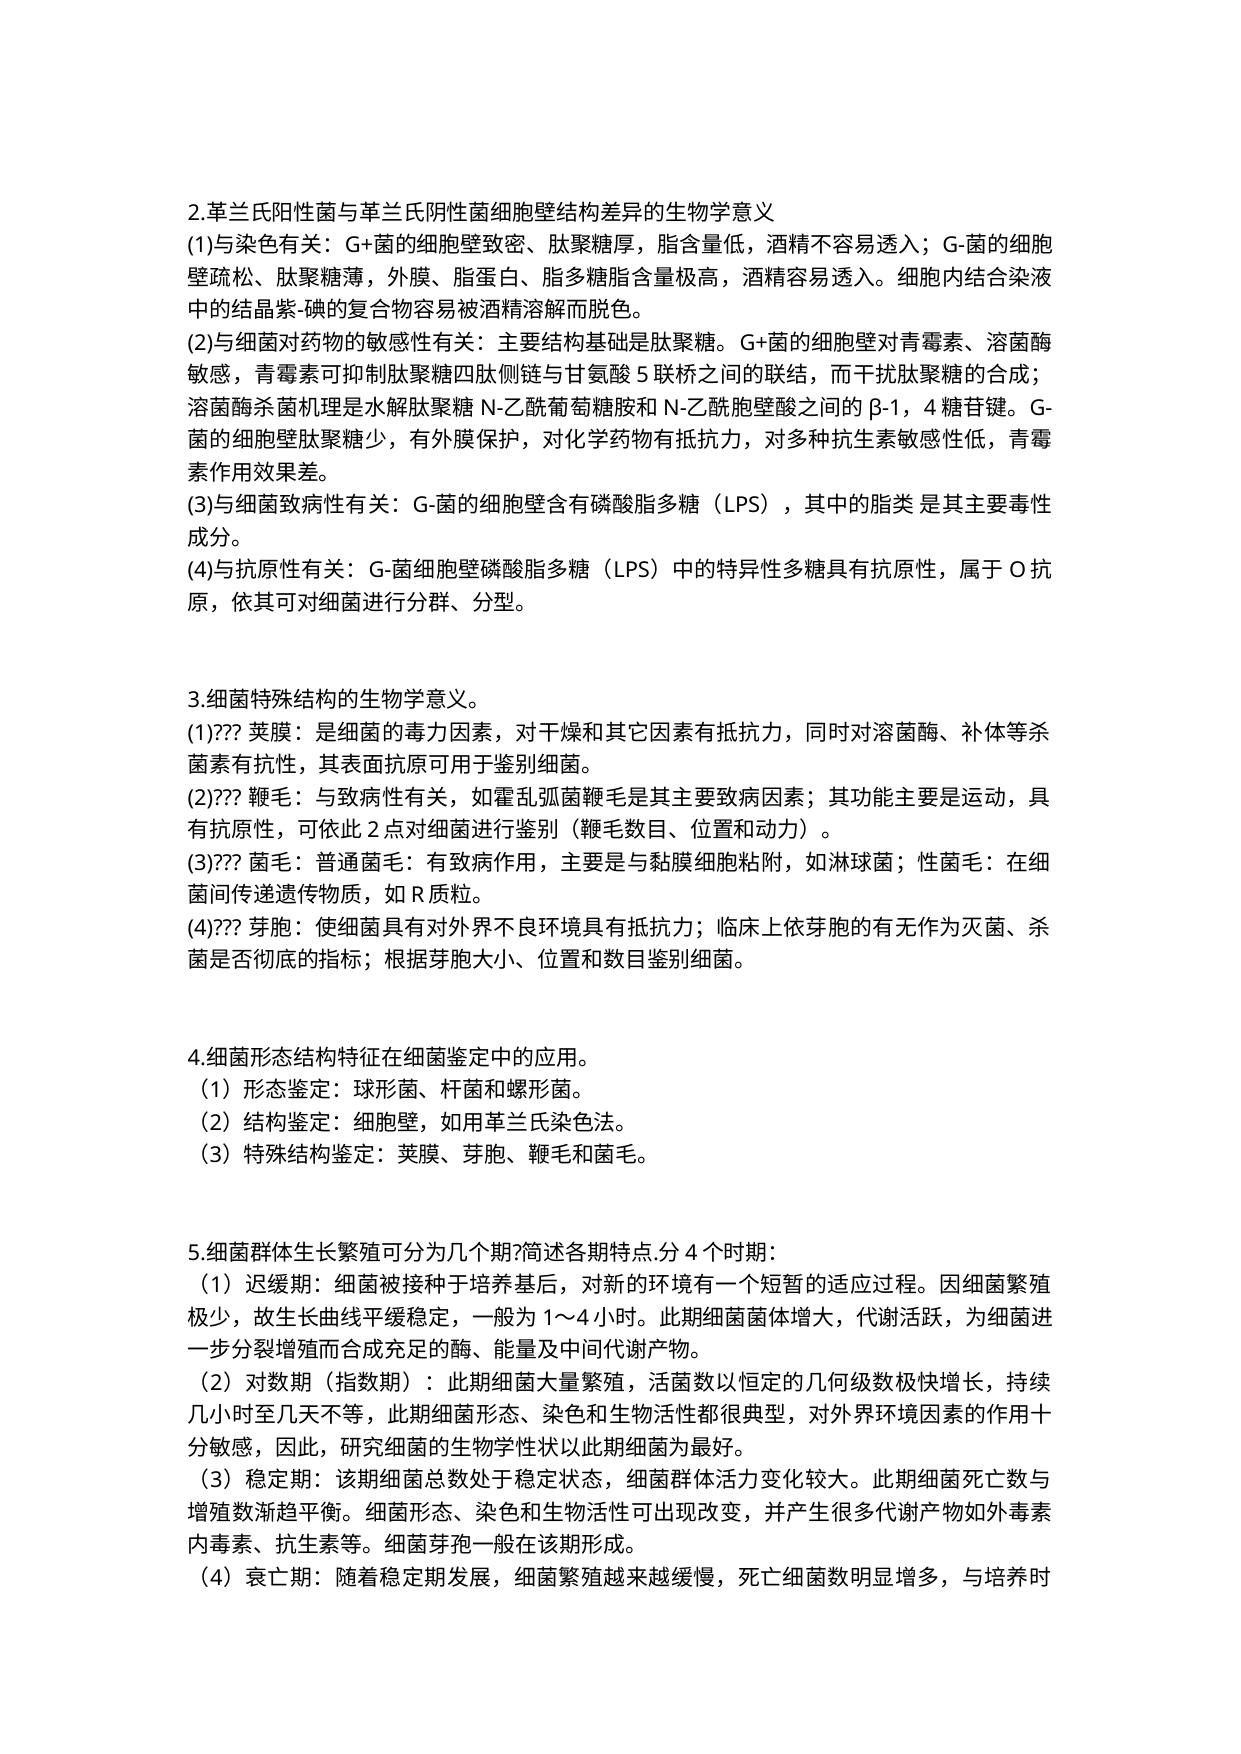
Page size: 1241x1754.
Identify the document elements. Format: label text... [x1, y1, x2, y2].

text （1）迟缓期：细菌被接种于培养基后，对新的环境有一个短暂的适应过程。因细菌繁殖极少，故生长曲线平缓稳定，一般为1～4小时。此期细菌菌体增大，代谢活跃，为细菌进一步分裂增殖而合成充足的酶、能量及中间代谢产物。 [187, 1267, 1053, 1364]
text （3）稳定期：该期细菌总数处于稳定状态，细菌群体活力变化较大。此期细菌死亡数与增殖数渐趋平衡。细菌形态、染色和生物活性可出现改变，并产生很多代谢产物如外毒素、内毒素、抗生素等。细菌芽孢一般在该期形成。 [187, 1462, 1053, 1559]
text (2)与细菌对药物的敏感性有关：主要结构基础是肽聚糖。G+菌的细胞壁对青霉素、溶菌酶敏感，青霉素可抑制肽聚糖四肽侧链与甘氨酸5联桥之间的联结，而干扰肽聚糖的合成；溶菌酶杀菌机理是水解肽聚糖N-乙酰葡萄糖胺和N-乙酰胞壁酸之间的β-1，4糖苷键。G-菌的细胞壁肽聚糖少，有外膜保护，对化学药物有抵抗力，对多种抗生素敏感性低，青霉素作用效果差。 [187, 324, 1053, 487]
text （2）对数期（指数期）：此期细菌大量繁殖，活菌数以恒定的几何级数极快增长，持续几小时至几天不等，此期细菌形态、染色和生物活性都很典型，对外界环境因素的作用十分敏感，因此，研究细菌的生物学性状以此期细菌为最好。 [187, 1364, 1053, 1462]
text （1）形态鉴定：球形菌、杆菌和螺形菌。 [187, 1072, 1053, 1104]
text 3.细菌特殊结构的生物学意义。 [187, 682, 1053, 714]
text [187, 1559, 1053, 1592]
text (3)??? 菌毛：普通菌毛：有致病作用，主要是与黏膜细胞粘附，如淋球菌；性菌毛：在细菌间传递遗传物质，如R质粒。 [187, 844, 1053, 909]
text (1)??? 荚膜：是细菌的毒力因素，对干燥和其它因素有抵抗力，同时对溶菌酶、补体等杀菌素有抗性，其表面抗原可用于鉴别细菌。 [187, 714, 1053, 779]
text 2.革兰氏阳性菌与革兰氏阴性菌细胞壁结构差异的生物学意义 [187, 194, 1053, 227]
text 4.细菌形态结构特征在细菌鉴定中的应用。 [187, 1039, 1053, 1072]
text （3）特殊结构鉴定：荚膜、芽胞、鞭毛和菌毛。 [187, 1137, 1053, 1169]
text （2）结构鉴定：细胞壁，如用革兰氏染色法。 [187, 1104, 1053, 1137]
text (4)??? 芽胞：使细菌具有对外界不良环境具有抵抗力；临床上依芽胞的有无作为灭菌、杀菌是否彻底的指标；根据芽胞大小、位置和数目鉴别细菌。 [187, 909, 1053, 974]
text (4)与抗原性有关：G-菌细胞壁磷酸脂多糖（LPS）中的特异性多糖具有抗原性，属于O抗原，依其可对细菌进行分群、分型。 [187, 552, 1053, 617]
text (3)与细菌致病性有关：G-菌的细胞壁含有磷酸脂多糖（LPS），其中的脂类 是其主要毒性成分。 [187, 487, 1053, 552]
text (2)??? 鞭毛：与致病性有关，如霍乱弧菌鞭毛是其主要致病因素；其功能主要是运动，具有抗原性，可依此2点对细菌进行鉴别（鞭毛数目、位置和动力）。 [187, 779, 1053, 844]
text 5.细菌群体生长繁殖可分为几个期?简述各期特点.分4个时期： [187, 1234, 1053, 1267]
text (1)与染色有关：G+菌的细胞壁致密、肽聚糖厚，脂含量低，酒精不容易透入；G-菌的细胞壁疏松、肽聚糖薄，外膜、脂蛋白、脂多糖脂含量极高，酒精容易透入。细胞内结合染液中的结晶紫-碘的复合物容易被酒精溶解而脱色。 [187, 227, 1053, 324]
